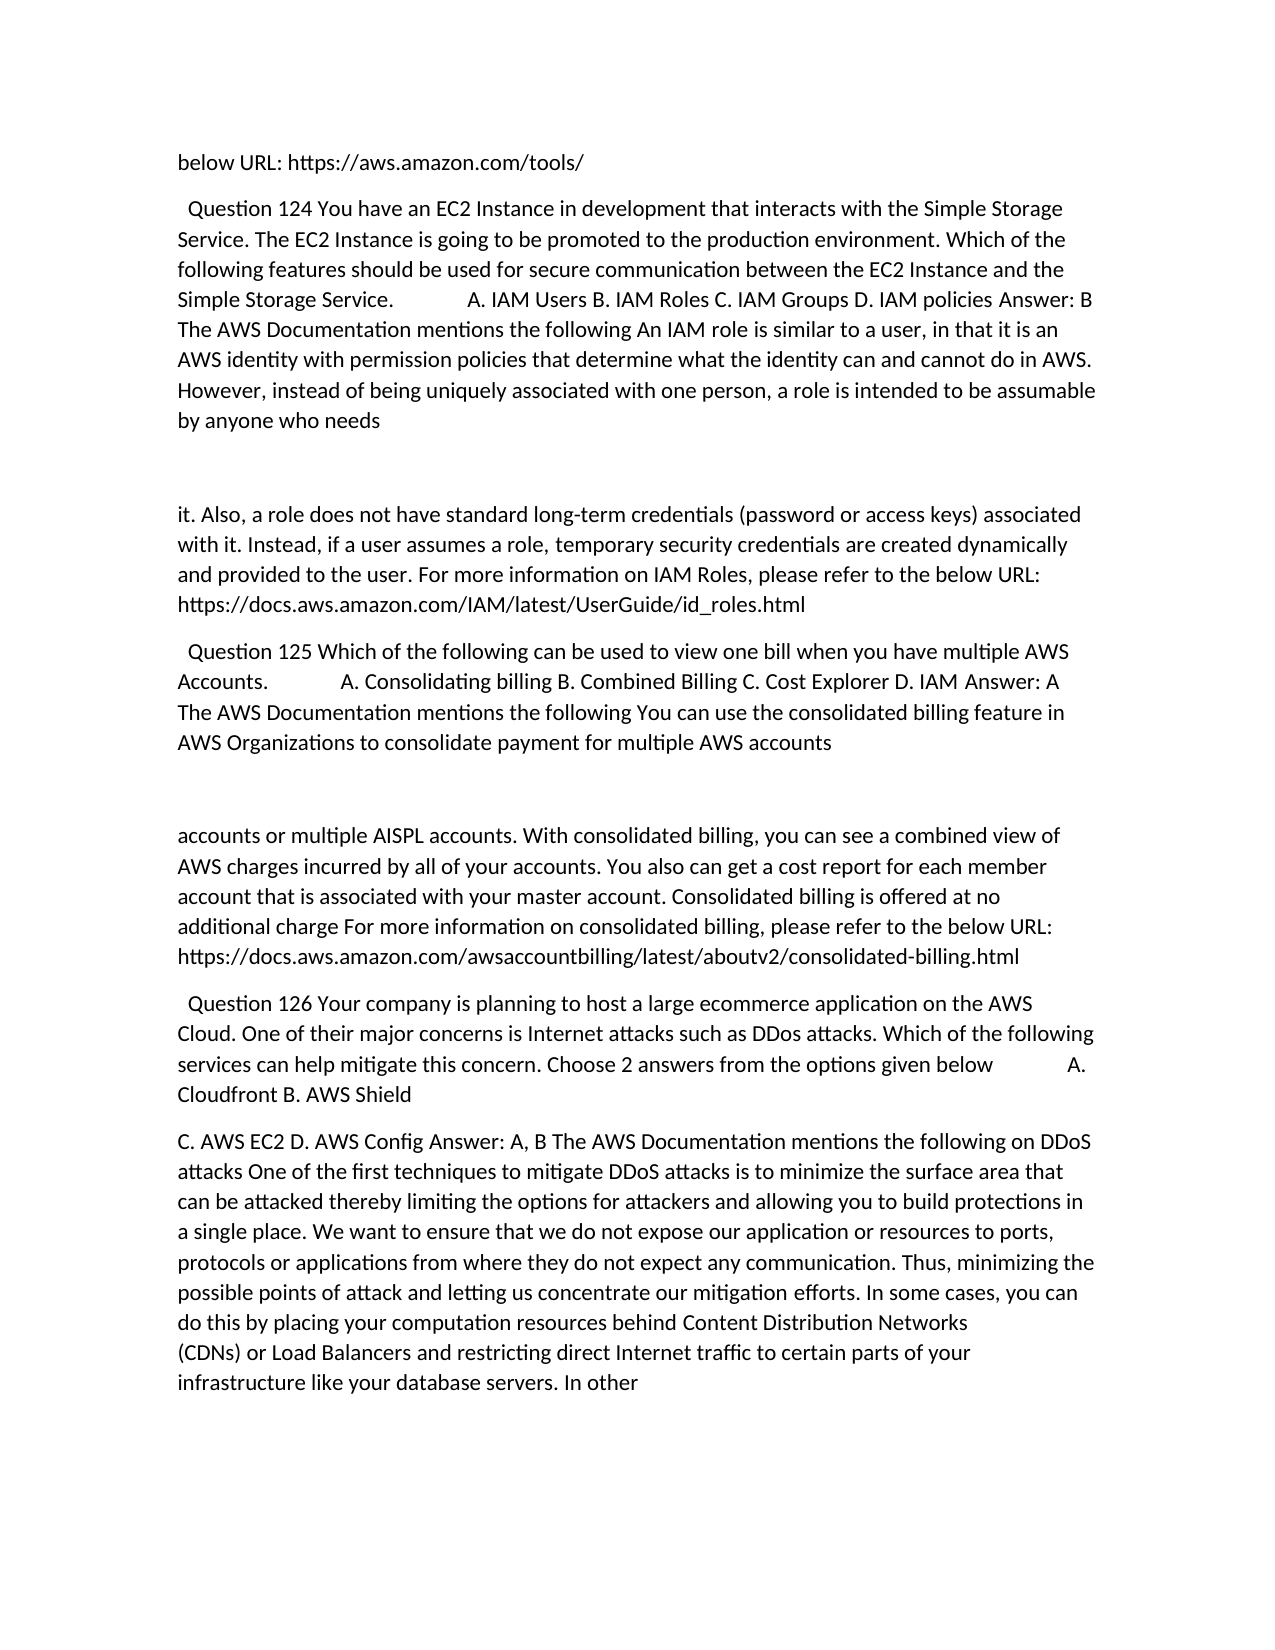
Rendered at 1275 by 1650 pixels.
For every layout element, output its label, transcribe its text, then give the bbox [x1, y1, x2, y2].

text accounts or multiple AISPL accounts. With consolidated billing, you can see a combined view of AWS charges incurred by all of your accounts. You also can get a cost report for each member account that is associated with your master account. Consolidated billing is offered at no additional charge For more information on consolidated billing, please refer to the below URL: https://docs.aws.amazon.com/awsaccountbilling/latest/aboutv2/consolidated-billing.html [177, 822, 1098, 970]
text Question 124 You have an EC2 Instance in development that interacts with the Simple Storage Service. The EC2 Instance is going to be promoted to the production environment. Which of the following features should be used for secure communication between the EC2 Instance and the Simple Storage Service. A. IAM Users B. IAM Roles C. IAM Groups D. IAM policies​ Answer: B The AWS Documentation mentions the following An IAM role is similar to a user, in that it is an AWS identity with permission policies that determine what the identity can and cannot do in AWS. However, instead of being uniquely associated with one person, a role is intended to be assumable by anyone who needs [177, 194, 1098, 434]
text Question 126 Your company is planning to host a large ecommerce application on the AWS Cloud. One of their major concerns is Internet attacks such as DDos attacks. Which of the following services can help mitigate this concern. Choose 2 answers from the options given below A. Cloudfront B. AWS Shield [177, 989, 1098, 1108]
text below URL: https://aws.amazon.com/tools/ [177, 148, 1098, 176]
text it. Also, a role does not have standard long-term credentials (password or access keys) associated with it. Instead, if a user assumes a role, temporary security credentials are created dynamically and provided to the user. For more information on IAM Roles, please refer to the below URL: https://docs.aws.amazon.com/IAM/latest/UserGuide/id_roles.html [177, 500, 1098, 618]
text C. AWS EC2 D. AWS Config​ Answer: A, B The AWS Documentation mentions the following on DDoS attacks One of the first techniques to mitigate DDoS attacks is to minimize the surface area that can be attacked thereby limiting the options for attackers and allowing you to build protections in a single place. We want to ensure that we do not expose our application or resources to ports, protocols or applications from where they do not expect any communication. Thus, minimizing the possible points of attack and letting us concentrate our mitigation efforts. In some cases, you can do this by placing your computation resources behind Content Distribution Networks (CDNs) or Load Balancers and restricting direct Internet traffic to certain parts of your infrastructure like your database servers. In other [177, 1127, 1098, 1396]
text Question 125 Which of the following can be used to view one bill when you have multiple AWS Accounts. A. Consolidating billing B. Combined Billing C. Cost Explorer D. IAM​ Answer: A The AWS Documentation mentions the following You can use the consolidated billing feature in AWS Organizations to consolidate payment for multiple AWS accounts [177, 637, 1098, 756]
